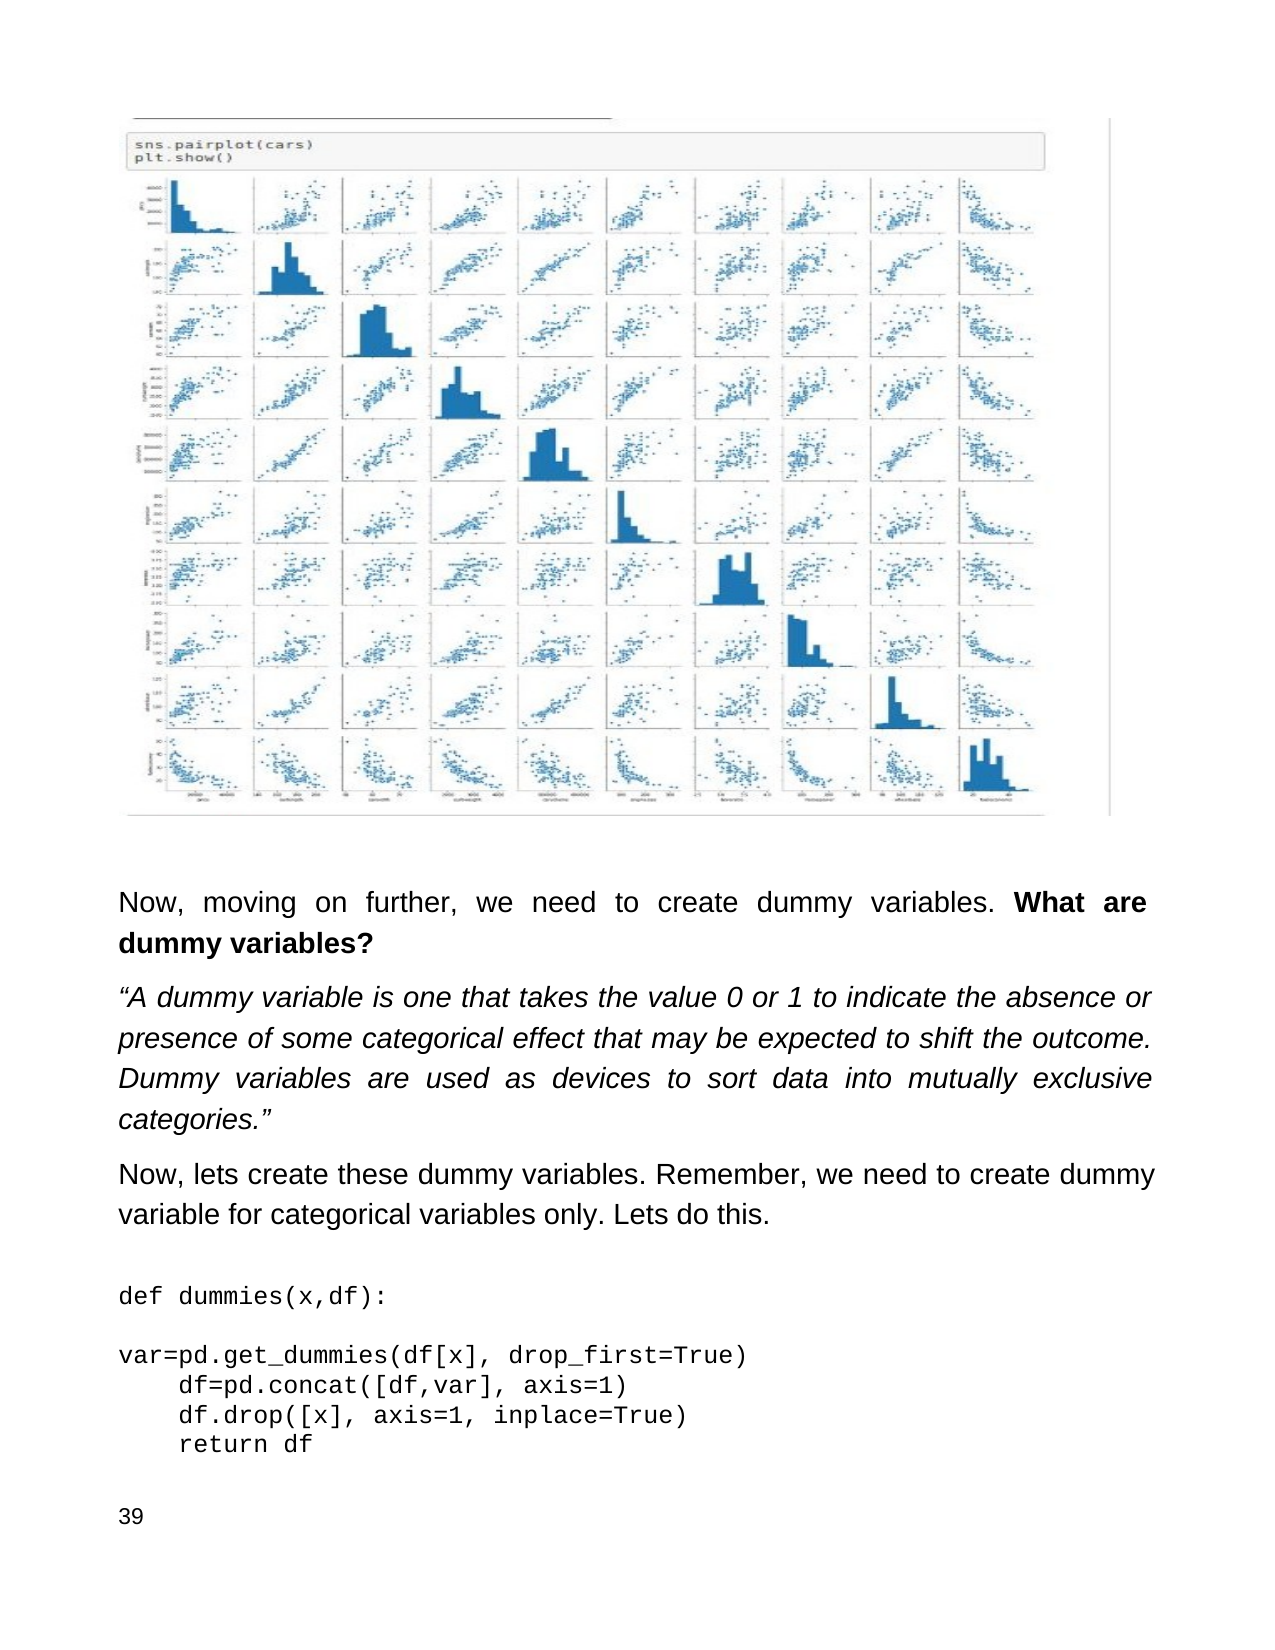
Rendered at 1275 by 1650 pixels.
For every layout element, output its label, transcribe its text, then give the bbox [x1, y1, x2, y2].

text df=pd.concat([df,var], axis=1) df.drop([x], axis=1, inplace=True) return df [178, 1372, 690, 1460]
text def dummies(x,df): var=pd.get_dummies(df[x], drop_first=True) [118, 1252, 750, 1371]
picture [118, 118, 1115, 816]
text Now, moving on further, we need to create dummy variables. What are dummy variables? [118, 885, 1147, 959]
text “A dummy variable is one that takes the value 0 or 1 to indicate the absence or presence of some categorical effect that may be expected to shift the outcome. Dummy variables are used as devices to sort data into mutually exclusive categories.” [118, 980, 1157, 1135]
text Now, lets create these dummy variables. Remember, we need to create dummy variable for categorical variables only. Lets do this. [118, 1157, 1156, 1231]
